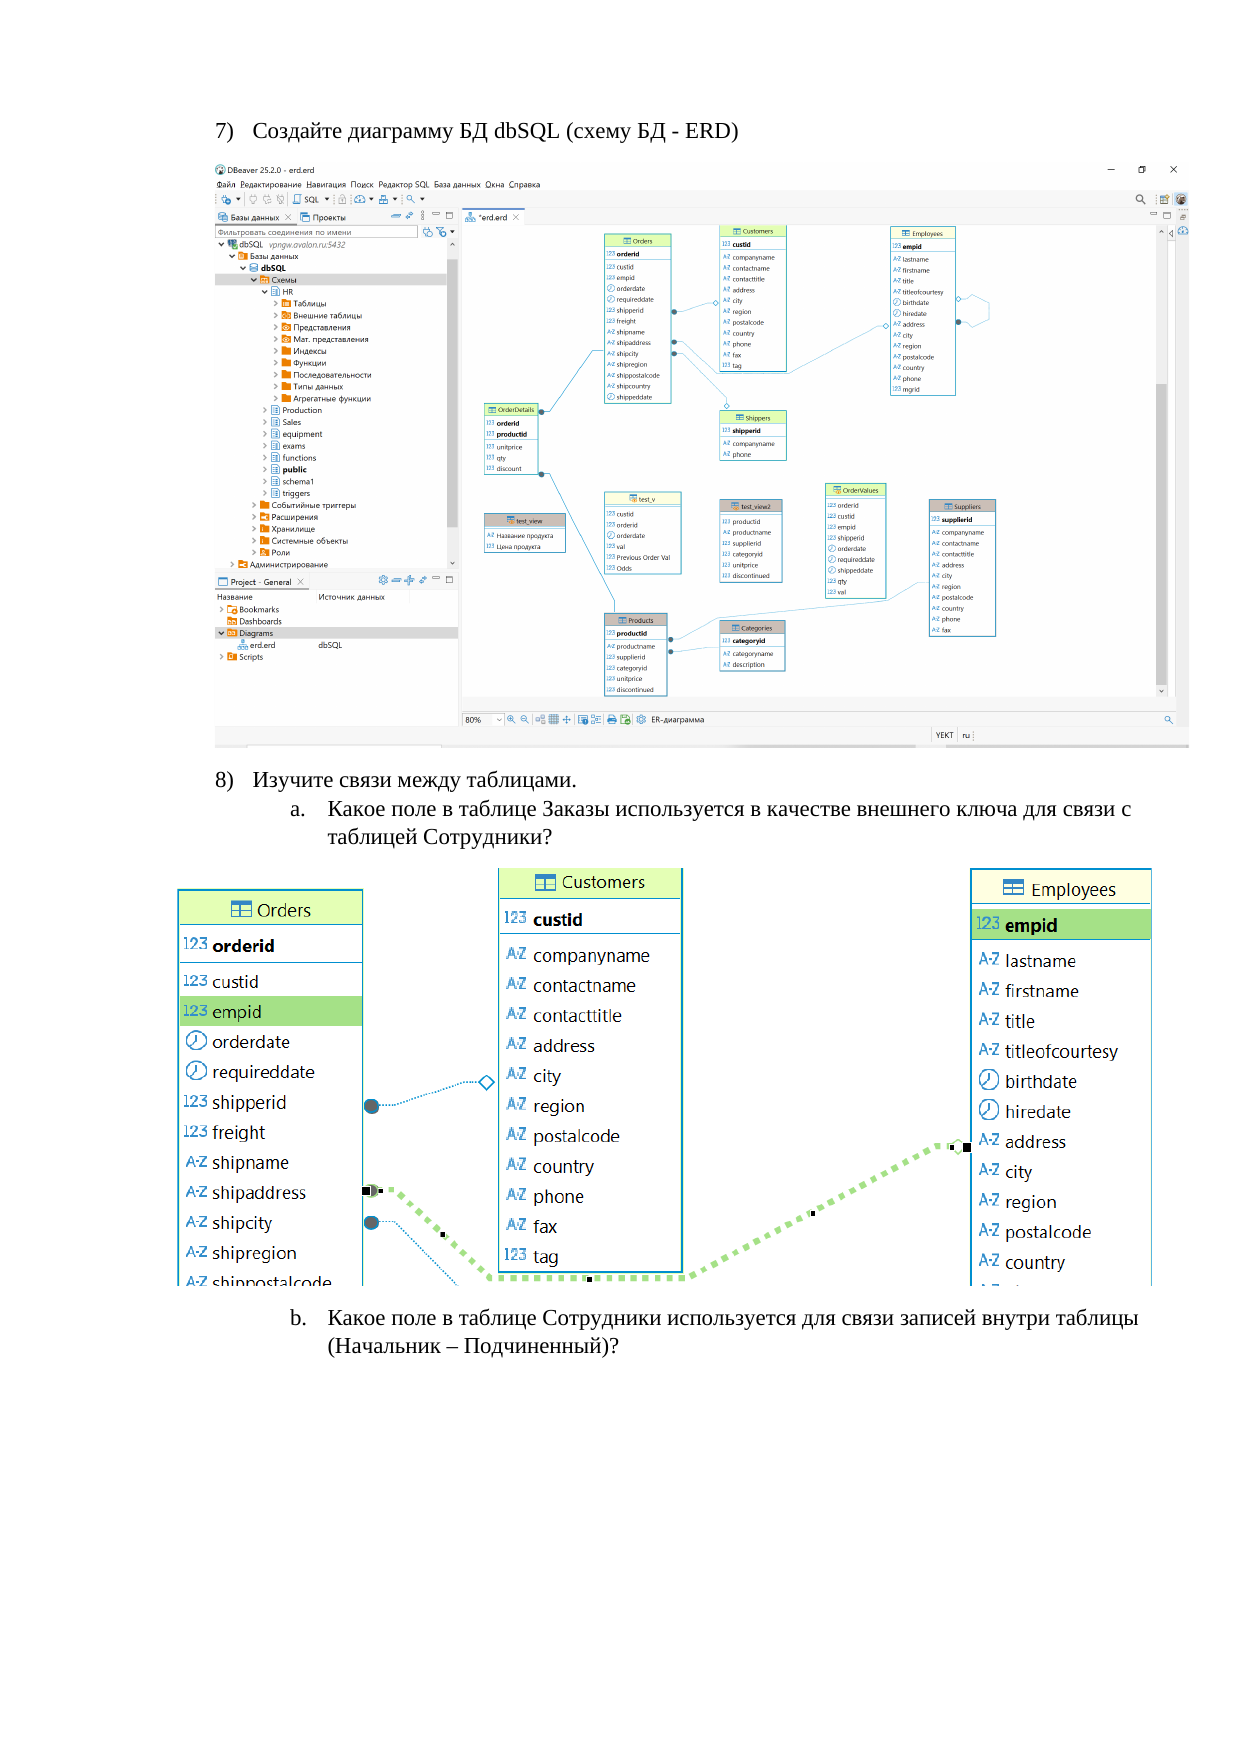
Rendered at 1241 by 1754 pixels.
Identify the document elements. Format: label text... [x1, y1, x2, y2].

picture [177, 868, 1152, 1286]
picture [366, 1218, 376, 1227]
list Какое поле в таблице Сотрудники используется для связи записей внутри таблицы (Начальник – Подчиненный)? [290, 1304, 1152, 1359]
picture [500, 868, 680, 897]
picture [366, 1101, 376, 1110]
list Изучите связи между таблицами. [215, 766, 1152, 793]
picture [180, 892, 361, 923]
picture [214, 162, 1190, 748]
list Какое поле в таблице Заказы используется в качестве внешнего ключа для связи с таблицей Сотрудники? [290, 795, 1152, 849]
list Создайте диаграмму БД dbSQL (схему БД - ERD) [215, 117, 1152, 143]
picture [500, 935, 680, 1270]
picture [180, 926, 361, 961]
picture [500, 900, 680, 932]
